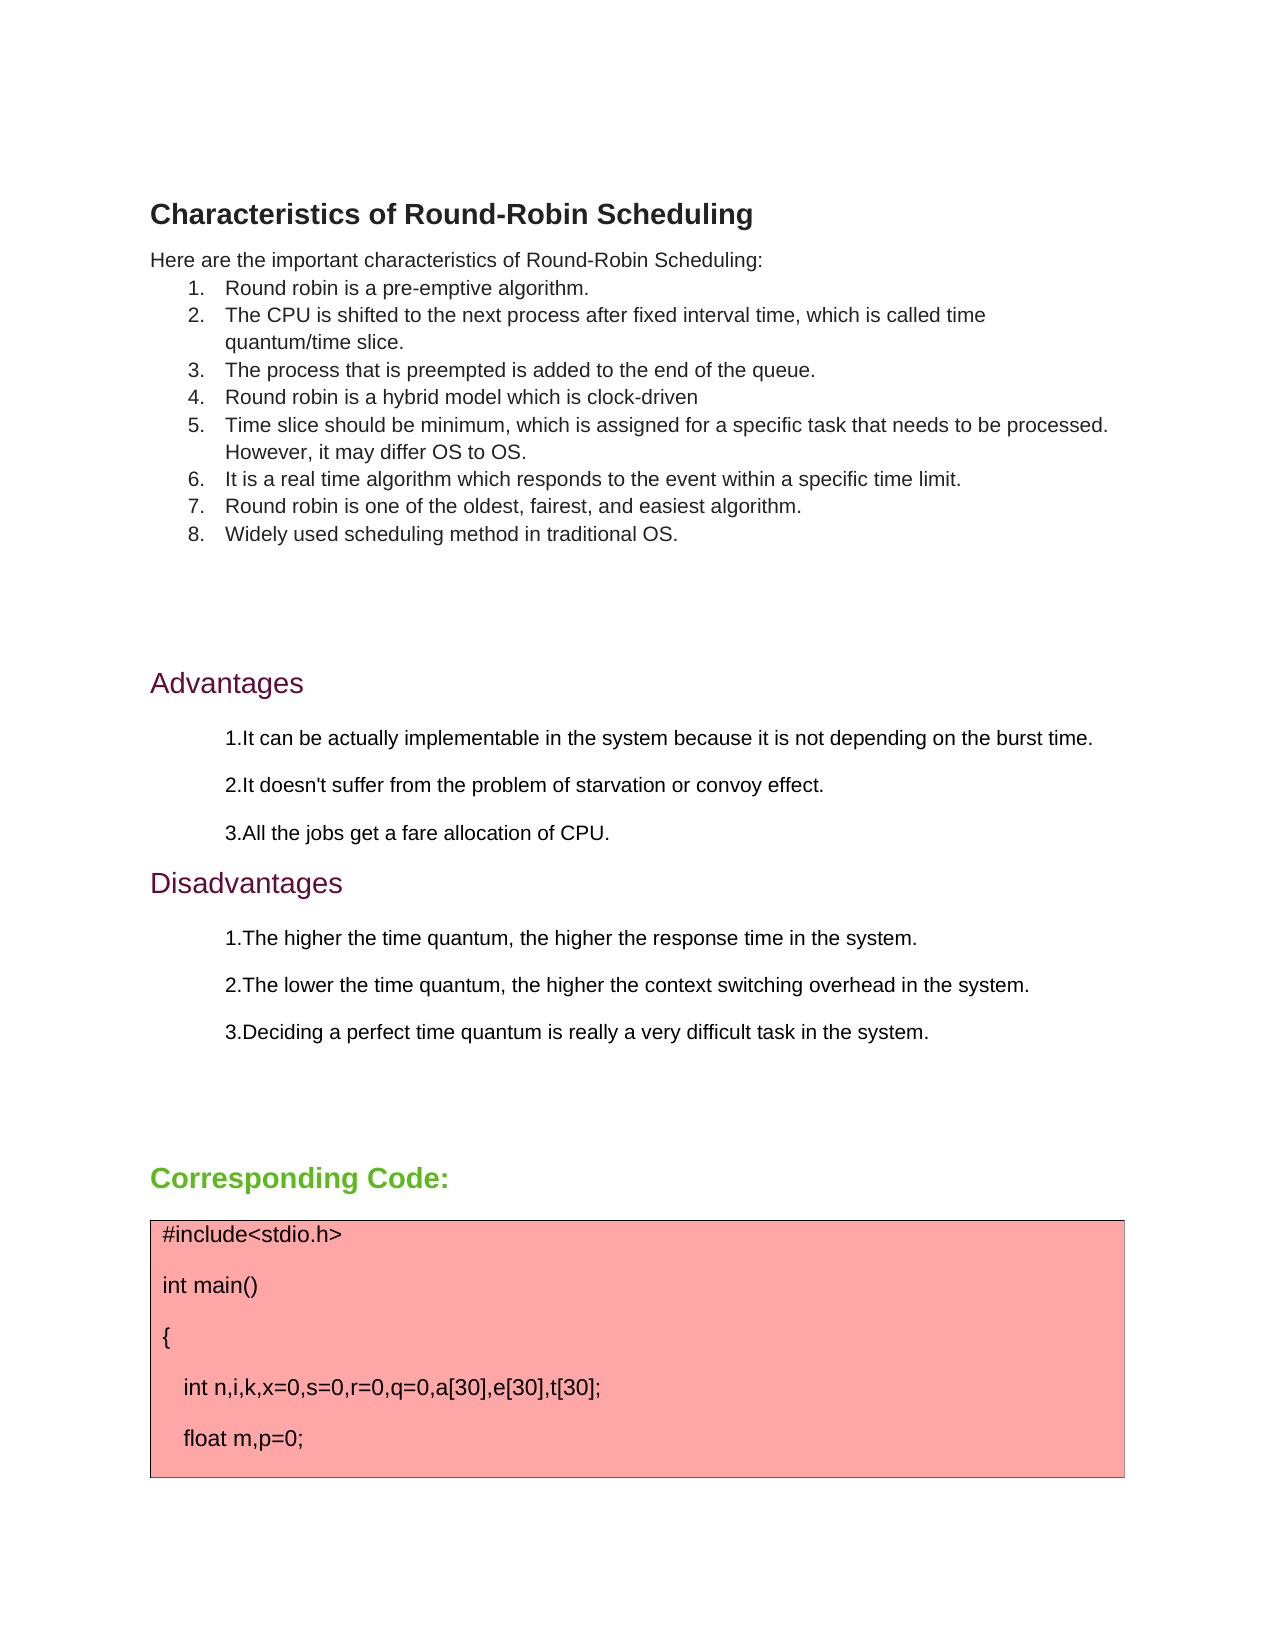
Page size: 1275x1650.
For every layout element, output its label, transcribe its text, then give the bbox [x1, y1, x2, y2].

text Disadvantages [150, 866, 1125, 899]
list Round robin is a pre-emptive algorithm. [188, 276, 1125, 299]
text Advantages [150, 666, 1125, 699]
list Round robin is one of the oldest, fairest, and easiest algorithm. [188, 494, 1125, 518]
text { [162, 1323, 1125, 1349]
text Characteristics of Round-Robin Scheduling [150, 197, 1125, 231]
list Widely used scheduling method in traditional OS. [188, 522, 1125, 546]
list It is a real time algorithm which responds to the event within a specific time limit. [188, 467, 1125, 491]
list Time slice should be minimum, which is assigned for a specific task that needs to be processed. However, it may differ OS to OS. [188, 413, 1114, 463]
text Here are the important characteristics of Round-Robin Scheduling: [150, 248, 1125, 272]
text 3.Deciding a perfect time quantum is really a very difficult task in the system. [225, 1020, 1125, 1044]
text 1.It can be actually implementable in the system because it is not depending on the burst time. [225, 726, 1125, 750]
list The process that is preempted is added to the end of the queue. [188, 357, 1125, 381]
list Round robin is a hybrid model which is clock-driven [188, 385, 1125, 409]
text 3.All the jobs get a fare allocation of CPU. [225, 821, 1125, 845]
text int n,i,k,x=0,s=0,r=0,q=0,a[30],e[30],t[30]; [183, 1374, 1125, 1401]
text 1.The higher the time quantum, the higher the response time in the system. [225, 925, 1125, 949]
text float m,p=0; [183, 1425, 1125, 1452]
text 2.It doesn't suffer from the problem of starvation or convoy effect. [225, 773, 1125, 797]
list The CPU is shifted to the next process after fixed interval time, which is called time quantum/time slice. [188, 303, 1004, 354]
picture [149, 1220, 1125, 1478]
text 2.The lower the time quantum, the higher the context switching overhead in the system. [225, 973, 1125, 997]
text Corresponding Code: [150, 1161, 1125, 1194]
text #include<stdio.h> [162, 1221, 1125, 1247]
text int main() [162, 1272, 1125, 1298]
